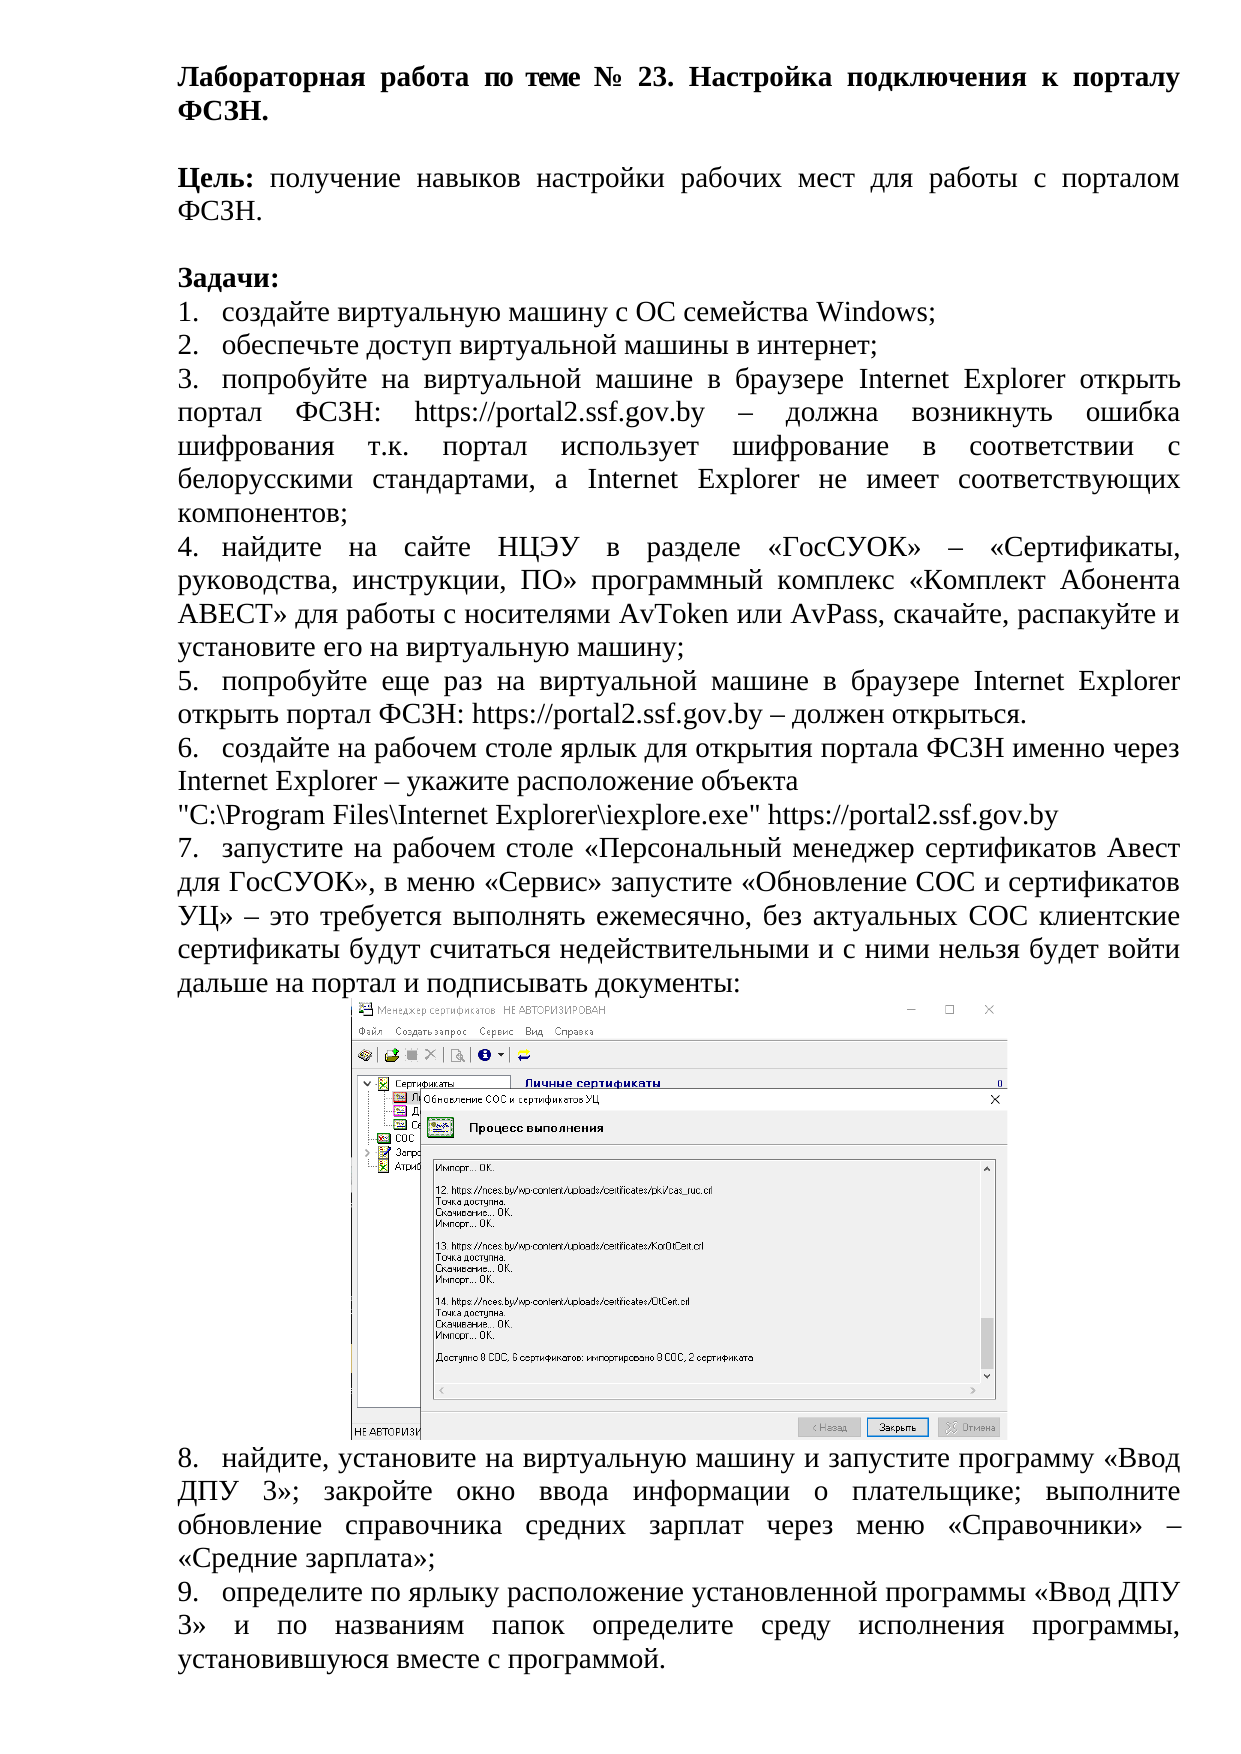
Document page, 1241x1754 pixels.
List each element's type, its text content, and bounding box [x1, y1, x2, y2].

list "C:\Program Files\Internet Explorer\iexplore.exe" https://portal2.ssf.gov.by [177, 797, 1181, 831]
list обеспечьте доступ виртуальной машины в интернет; [177, 327, 1181, 361]
list попробуйте еще раз на виртуальной машине в браузере Internet Explorer открыть портал ФСЗН: https://portal2.ssf.gov.by – должен открыться. [177, 663, 1181, 730]
list создайте на рабочем столе ярлык для открытия портала ФСЗН именно через Internet Explorer – укажите расположение объекта [177, 730, 1181, 797]
list запустите на рабочем столе «Персональный менеджер сертификатов Авест для ГосСУОК», в меню «Сервис» запустите «Обновление СОС и сертификатов УЦ» – это требуется выполнять ежемесячно, без актуальных СОС клиентские сертификаты будут считаться недействительными и с ними нельзя будет войти дальше на портал и подписывать документы: [177, 831, 1181, 998]
text Лабораторная работа по теме № 23. Настройка подключения к порталу ФСЗН. [177, 59, 1181, 126]
text Цель: получение навыков настройки рабочих мест для работы с порталом ФСЗН. [177, 160, 1181, 227]
list найдите, установите на виртуальную машину и запустите программу «Ввод ДПУ 3»; закройте окно ввода информации о плательщике; выполните обновление справочника средних зарплат через меню «Справочники» – «Средние зарплата»; [177, 1440, 1181, 1574]
picture [351, 998, 1008, 1440]
list попробуйте на виртуальной машине в браузере Internet Explorer открыть портал ФСЗН: https://portal2.ssf.gov.by – должна возникнуть ошибка шифрования т.к. портал использует шифрование в соответствии с белорусскими стандартами, а Internet Explorer не имеет соответствующих компонентов; [177, 361, 1181, 529]
list найдите на сайте НЦЭУ в разделе «ГосСУОК» – «Сертификаты, руководства, инструкции, ПО» программный комплекс «Комплект Абонента АВЕСТ» для работы с носителями AvToken или AvPass, скачайте, распакуйте и установите его на виртуальную машину; [177, 529, 1181, 663]
list определите по ярлыку расположение установленной программы «Ввод ДПУ 3» и по названиям папок определите среду исполнения программы, установившуюся вместе с программой. [177, 1574, 1181, 1674]
list создайте виртуальную машину с ОС семейства Windows; [177, 294, 1181, 327]
text Задачи: [177, 260, 1181, 294]
